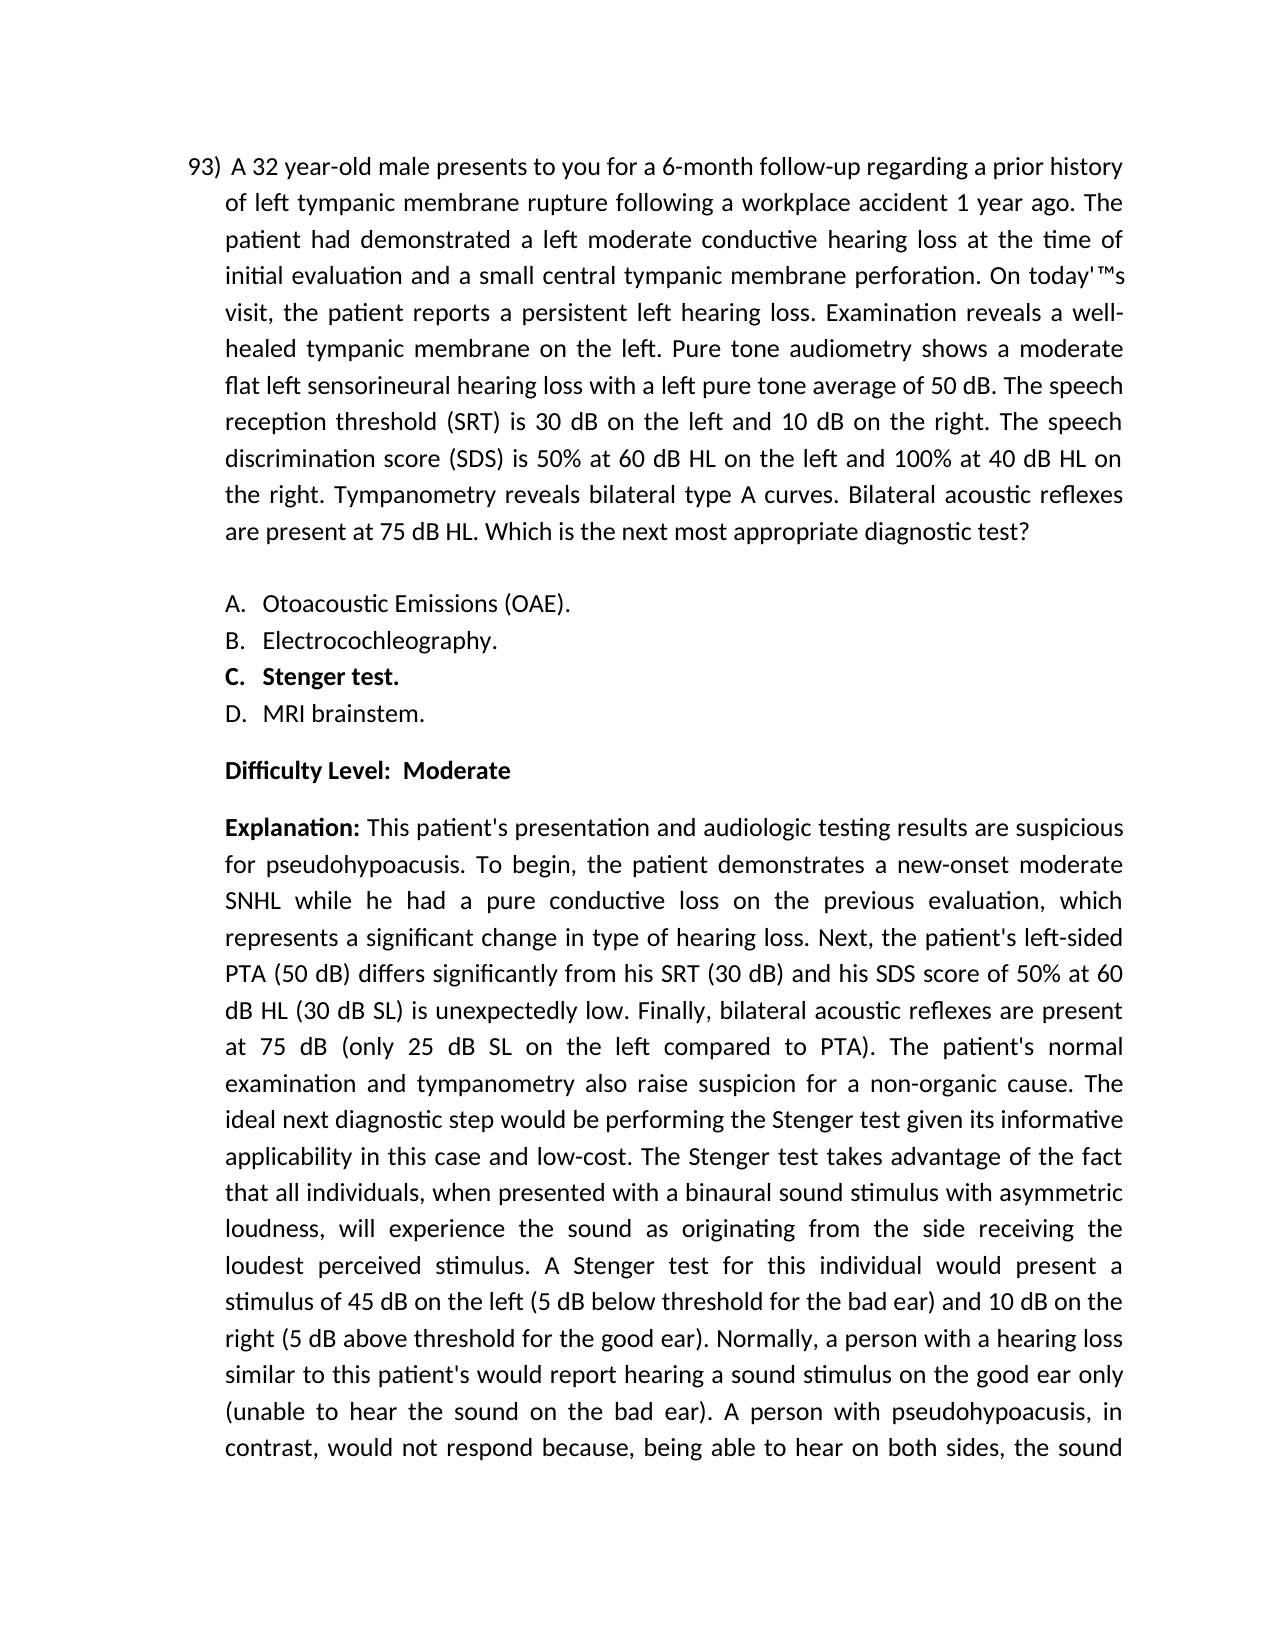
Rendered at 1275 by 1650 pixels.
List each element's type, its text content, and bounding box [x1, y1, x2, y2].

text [225, 811, 1125, 1463]
list Electrocochleography. [225, 624, 1125, 656]
list Stenger test. [225, 660, 1125, 692]
list A 32 year-old male presents to you for a 6-month follow-up regarding a prior history of left tympanic membrane rupture following a workplace accident 1 year ago. The patient had demonstrated a left moderate conductive hearing loss at the time of initial evaluation and a small central tympanic membrane perforation. On today'™s visit, the patient reports a persistent left hearing loss. Examination reveals a well-healed tympanic membrane on the left. Pure tone audiometry shows a moderate flat left sensorineural hearing loss with a left pure tone average of 50 dB. The speech reception threshold (SRT) is 30 dB on the left and 10 dB on the right. The speech discrimination score (SDS) is 50% at 60 dB HL on the left and 100% at 40 dB HL on the right. Tympanometry reveals bilateral type A curves. Bilateral acoustic reflexes are present at 75 dB HL. Which is the next most appropriate diagnostic test? [187, 150, 1125, 546]
list Otoacoustic Emissions (OAE). [225, 587, 1125, 619]
list MRI brainstem. [225, 697, 1125, 729]
text Difficulty Level: Moderate [225, 754, 1125, 786]
